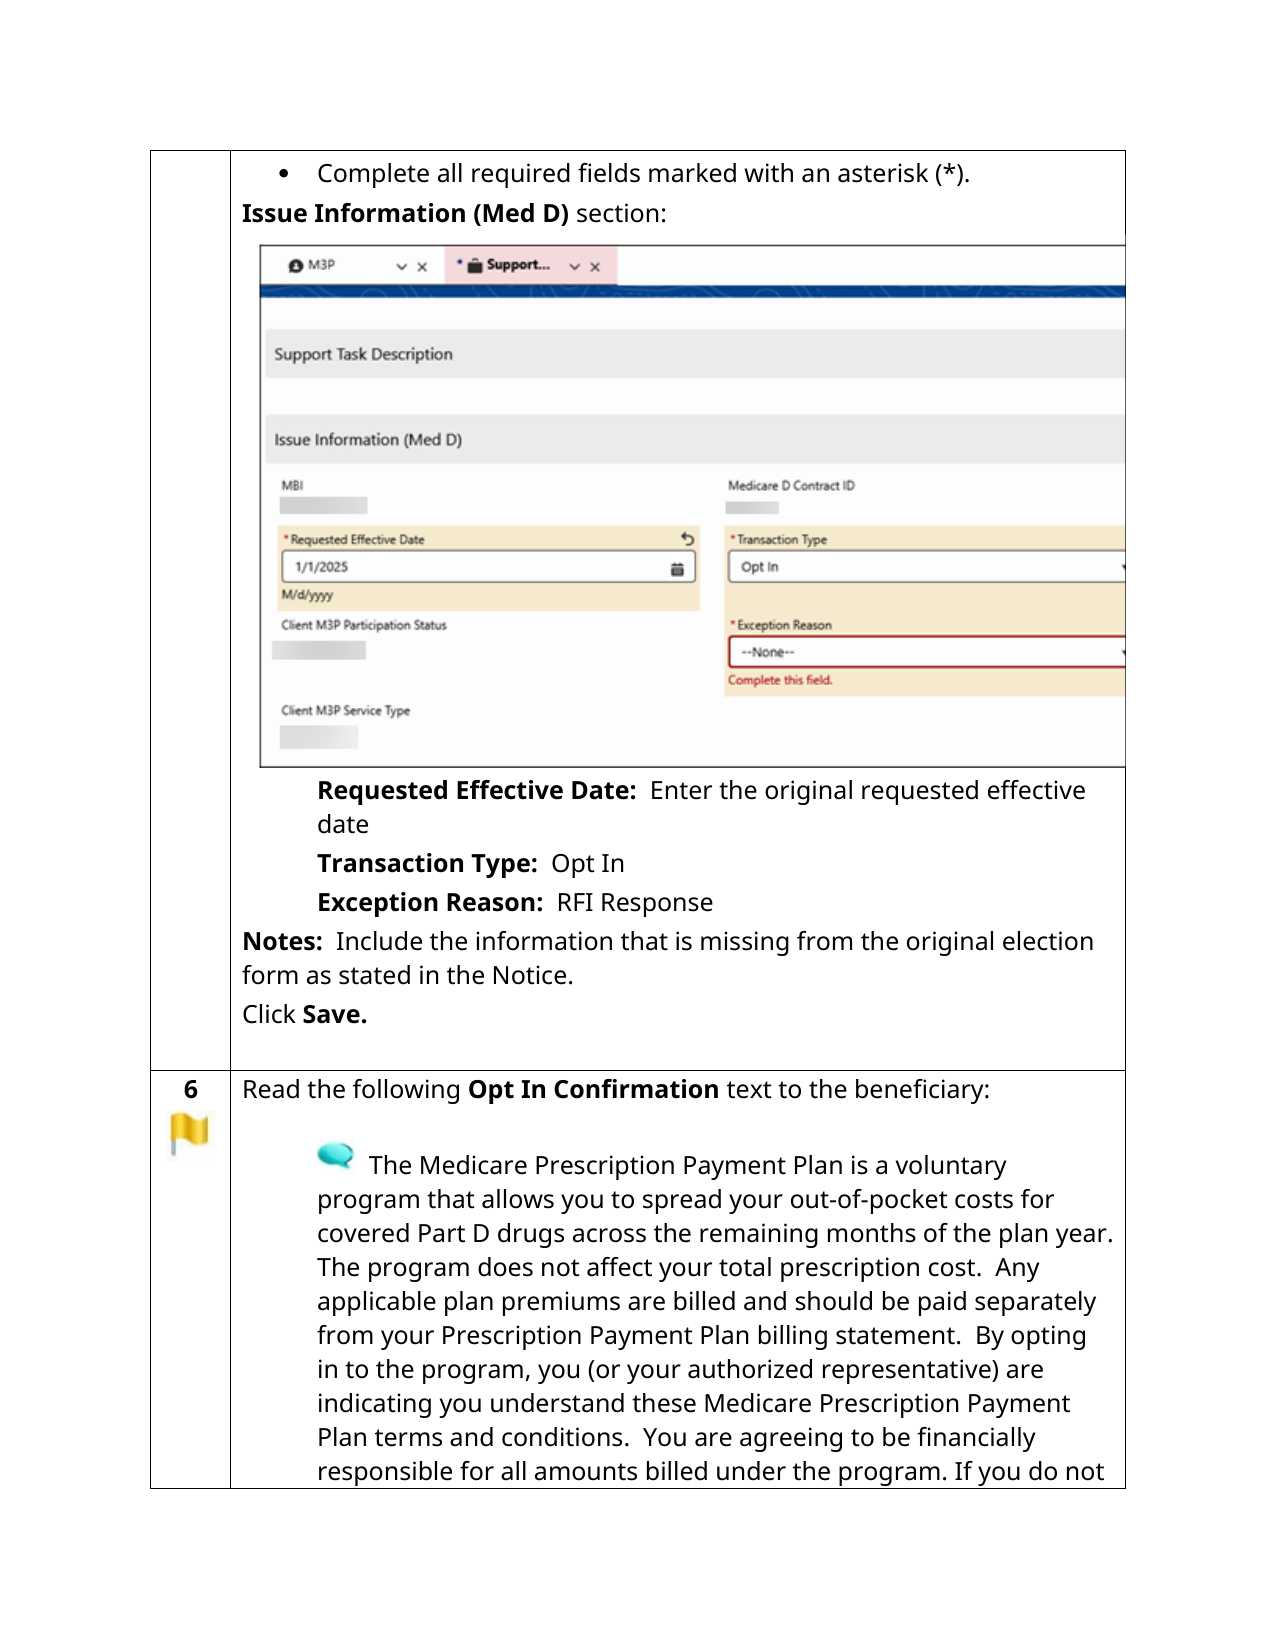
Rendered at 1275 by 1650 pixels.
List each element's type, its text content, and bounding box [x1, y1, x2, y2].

picture [165, 1110, 216, 1161]
picture [241, 234, 1126, 768]
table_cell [231, 1071, 1125, 1488]
picture [316, 1139, 356, 1175]
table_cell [231, 151, 1125, 1070]
table_cell 6 [151, 1071, 230, 1488]
table_cell 5 [151, 151, 230, 1070]
